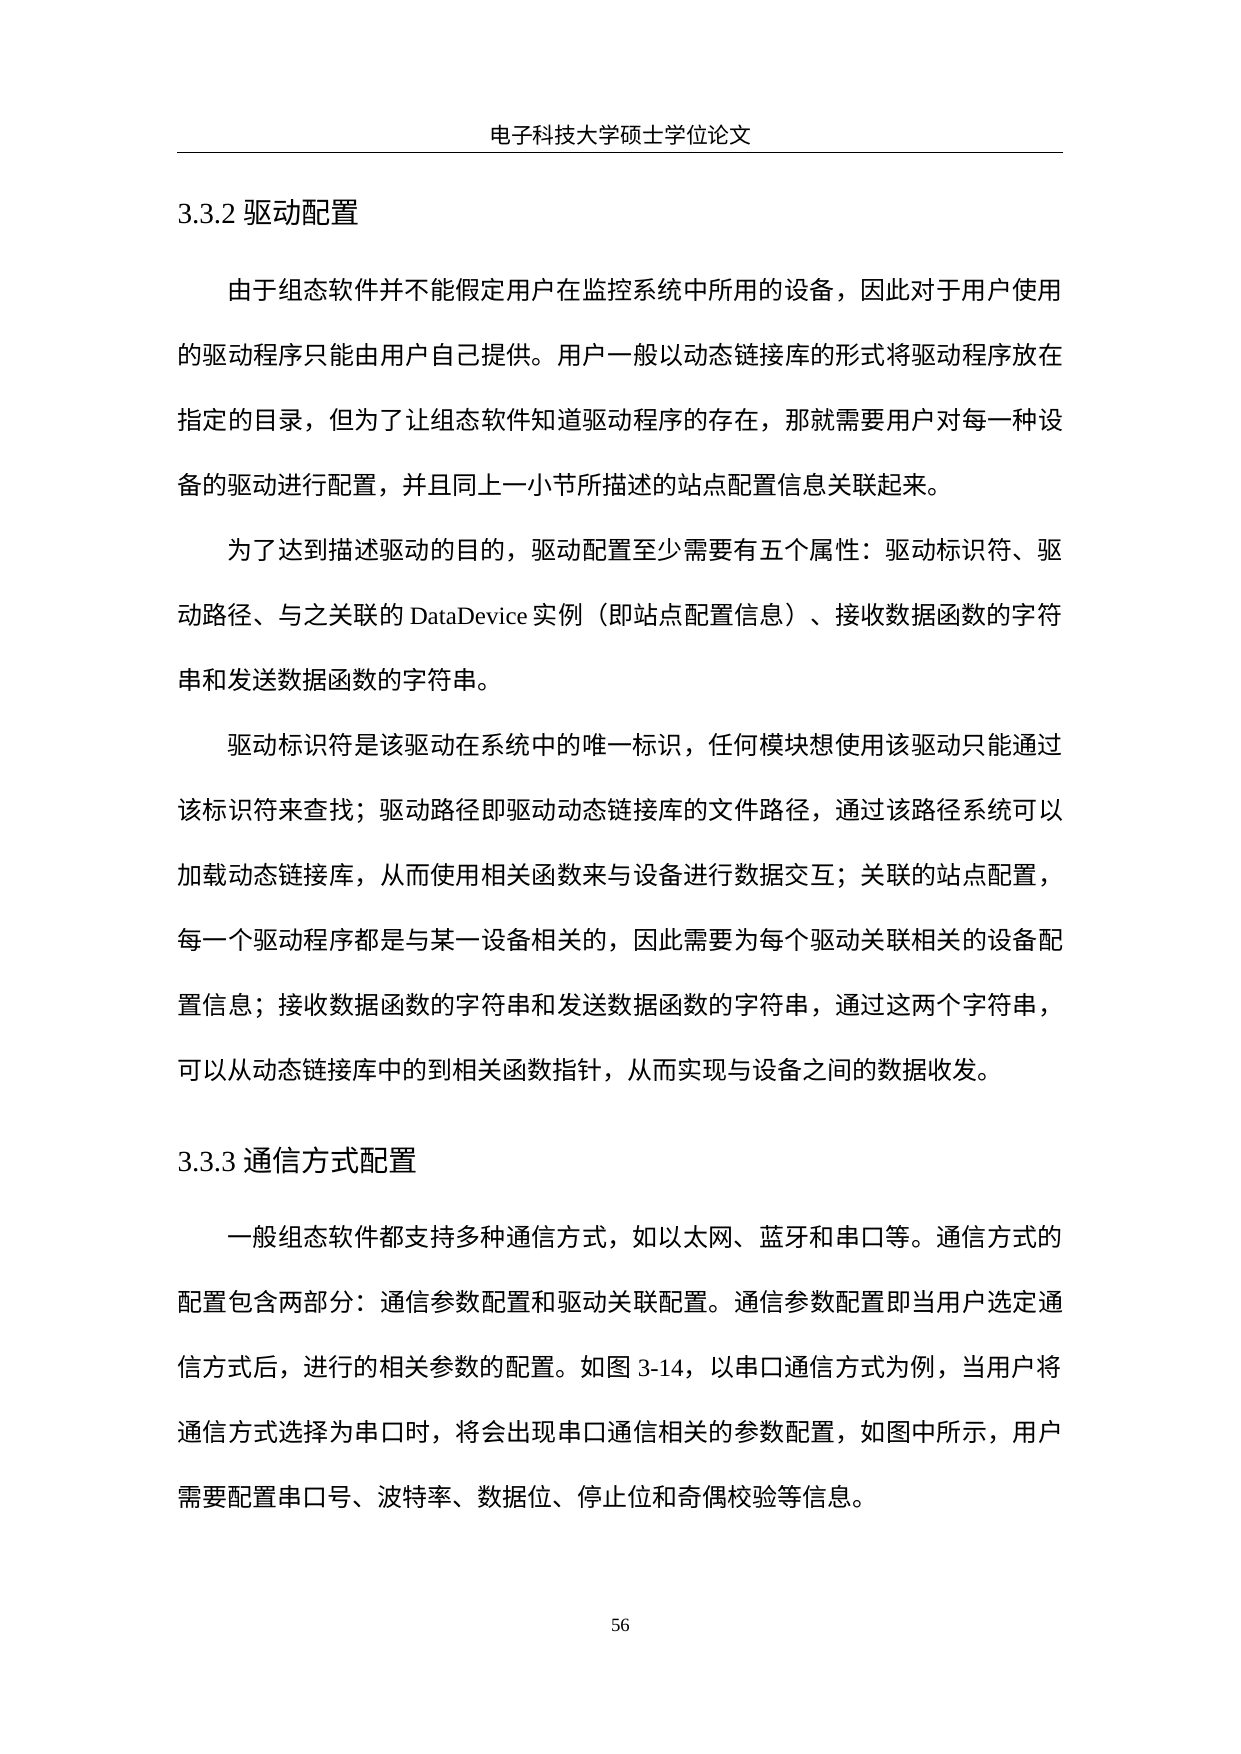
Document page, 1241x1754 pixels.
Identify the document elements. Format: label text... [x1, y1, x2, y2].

text 3.3.3 通信方式配置 [177, 1126, 1063, 1191]
text 为了达到描述驱动的目的，驱动配置至少需要有五个属性：驱动标识符、驱动路径、与之关联的DataDevice实例（即站点配置信息）、接收数据函数的字符串和发送数据函数的字符串。 [177, 516, 1063, 711]
text 3.3.2 驱动配置 [177, 178, 1063, 243]
text 一般组态软件都支持多种通信方式，如以太网、蓝牙和串口等。通信方式的配置包含两部分：通信参数配置和驱动关联配置。通信参数配置即当用户选定通信方式后，进行的相关参数的配置。如图3-14，以串口通信方式为例，当用户将通信方式选择为串口时，将会出现串口通信相关的参数配置，如图中所示，用户需要配置串口号、波特率、数据位、停止位和奇偶校验等信息。 [177, 1203, 1063, 1528]
text 驱动标识符是该驱动在系统中的唯一标识，任何模块想使用该驱动只能通过该标识符来查找；驱动路径即驱动动态链接库的文件路径，通过该路径系统可以加载动态链接库，从而使用相关函数来与设备进行数据交互；关联的站点配置，每一个驱动程序都是与某一设备相关的，因此需要为每个驱动关联相关的设备配置信息；接收数据函数的字符串和发送数据函数的字符串，通过这两个字符串，可以从动态链接库中的到相关函数指针，从而实现与设备之间的数据收发。 [177, 711, 1063, 1101]
text 由于组态软件并不能假定用户在监控系统中所用的设备，因此对于用户使用的驱动程序只能由用户自己提供。用户一般以动态链接库的形式将驱动程序放在指定的目录，但为了让组态软件知道驱动程序的存在，那就需要用户对每一种设备的驱动进行配置，并且同上一小节所描述的站点配置信息关联起来。 [177, 256, 1063, 516]
